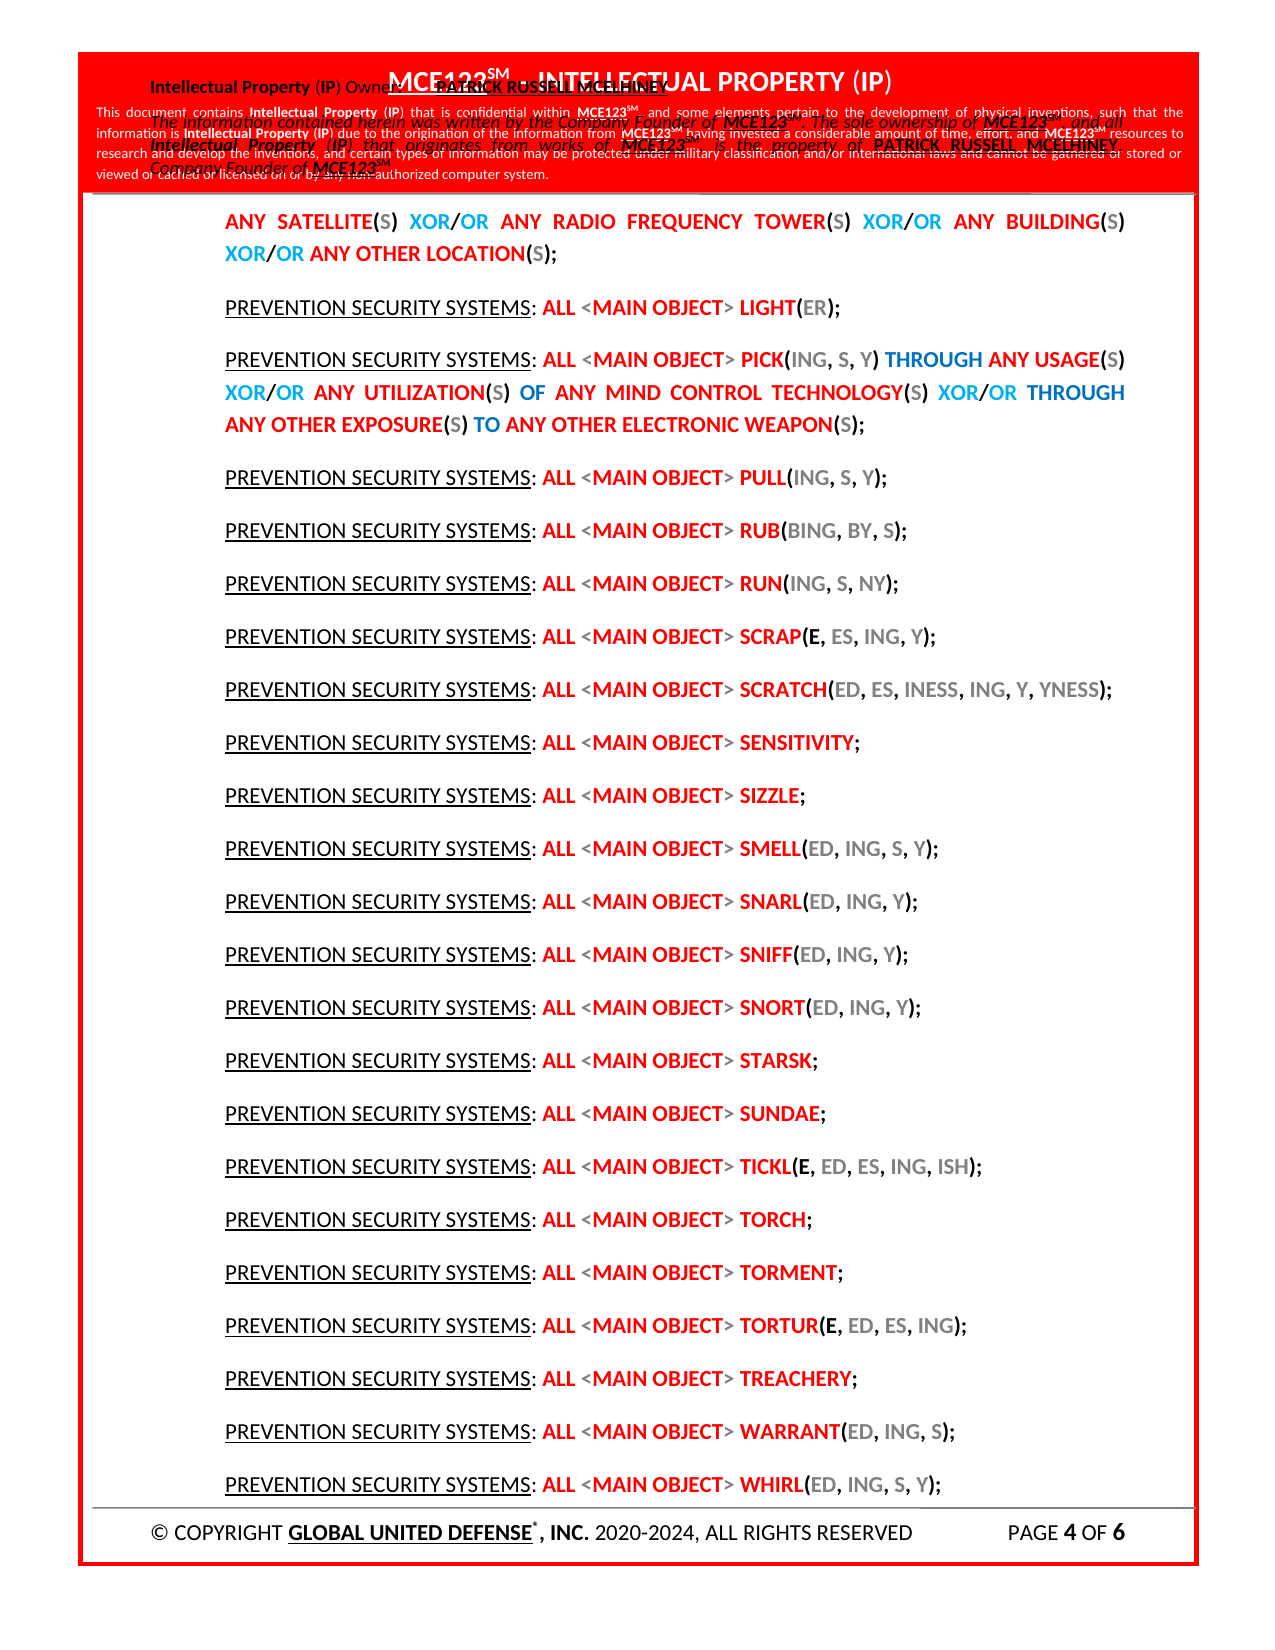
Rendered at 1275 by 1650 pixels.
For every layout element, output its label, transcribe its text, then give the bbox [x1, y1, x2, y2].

text PREVENTION SECURITY SYSTEMS: ALL <MAIN OBJECT> LIGHT(ER); [225, 293, 1125, 321]
text PREVENTION SECURITY SYSTEMS: ALL <MAIN OBJECT> SNIFF(ED, ING, Y); [225, 940, 1125, 968]
text PREVENTION SECURITY SYSTEMS: ALL <MAIN OBJECT> SCRATCH(ED, ES, INESS, ING, Y, YNESS); [225, 675, 1125, 703]
text PREVENTION SECURITY SYSTEMS: ALL <MAIN OBJECT> PICK(ING, S, Y) THROUGH ANY USAGE(S) XOR/OR ANY UTILIZATION(S) OF ANY MIND CONTROL TECHNOLOGY(S) XOR/OR THROUGH ANY OTHER EXPOSURE(S) TO ANY OTHER ELECTRONIC WEAPON(S); [225, 346, 1125, 438]
text PREVENTION SECURITY SYSTEMS: ALL <MAIN OBJECT> SCRAP(E, ES, ING, Y); [225, 622, 1125, 650]
text PREVENTION SECURITY SYSTEMS: ALL <MAIN OBJECT> TICKL(E, ED, ES, ING, ISH); [225, 1152, 1125, 1180]
text PREVENTION SECURITY SYSTEMS: ALL <MAIN OBJECT> RUB(BING, BY, S); [225, 516, 1125, 544]
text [225, 207, 1125, 268]
text PREVENTION SECURITY SYSTEMS: ALL <MAIN OBJECT> SNORT(ED, ING, Y); [225, 993, 1125, 1021]
text PREVENTION SECURITY SYSTEMS: ALL <MAIN OBJECT> TORMENT; [225, 1258, 1125, 1286]
text PREVENTION SECURITY SYSTEMS: ALL <MAIN OBJECT> STARSK; [225, 1046, 1125, 1074]
text PREVENTION SECURITY SYSTEMS: ALL <MAIN OBJECT> RUN(ING, S, NY); [225, 569, 1125, 597]
text PREVENTION SECURITY SYSTEMS: ALL <MAIN OBJECT> SMELL(ED, ING, S, Y); [225, 834, 1125, 862]
text PREVENTION SECURITY SYSTEMS: ALL <MAIN OBJECT> SNARL(ED, ING, Y); [225, 887, 1125, 915]
text PREVENTION SECURITY SYSTEMS: ALL <MAIN OBJECT> PULL(ING, S, Y); [225, 463, 1125, 491]
text PREVENTION SECURITY SYSTEMS: ALL <MAIN OBJECT> SUNDAE; [225, 1099, 1125, 1127]
text PREVENTION SECURITY SYSTEMS: ALL <MAIN OBJECT> WHIRL(ED, ING, S, Y); [225, 1470, 1125, 1498]
text PREVENTION SECURITY SYSTEMS: ALL <MAIN OBJECT> TREACHERY; [225, 1364, 1125, 1392]
text PREVENTION SECURITY SYSTEMS: ALL <MAIN OBJECT> TORTUR(E, ED, ES, ING); [225, 1311, 1125, 1339]
text PREVENTION SECURITY SYSTEMS: ALL <MAIN OBJECT> SIZZLE; [225, 781, 1125, 809]
text PREVENTION SECURITY SYSTEMS: ALL <MAIN OBJECT> WARRANT(ED, ING, S); [225, 1417, 1125, 1445]
text PREVENTION SECURITY SYSTEMS: ALL <MAIN OBJECT> TORCH; [225, 1205, 1125, 1233]
text PREVENTION SECURITY SYSTEMS: ALL <MAIN OBJECT> SENSITIVITY; [225, 728, 1125, 756]
